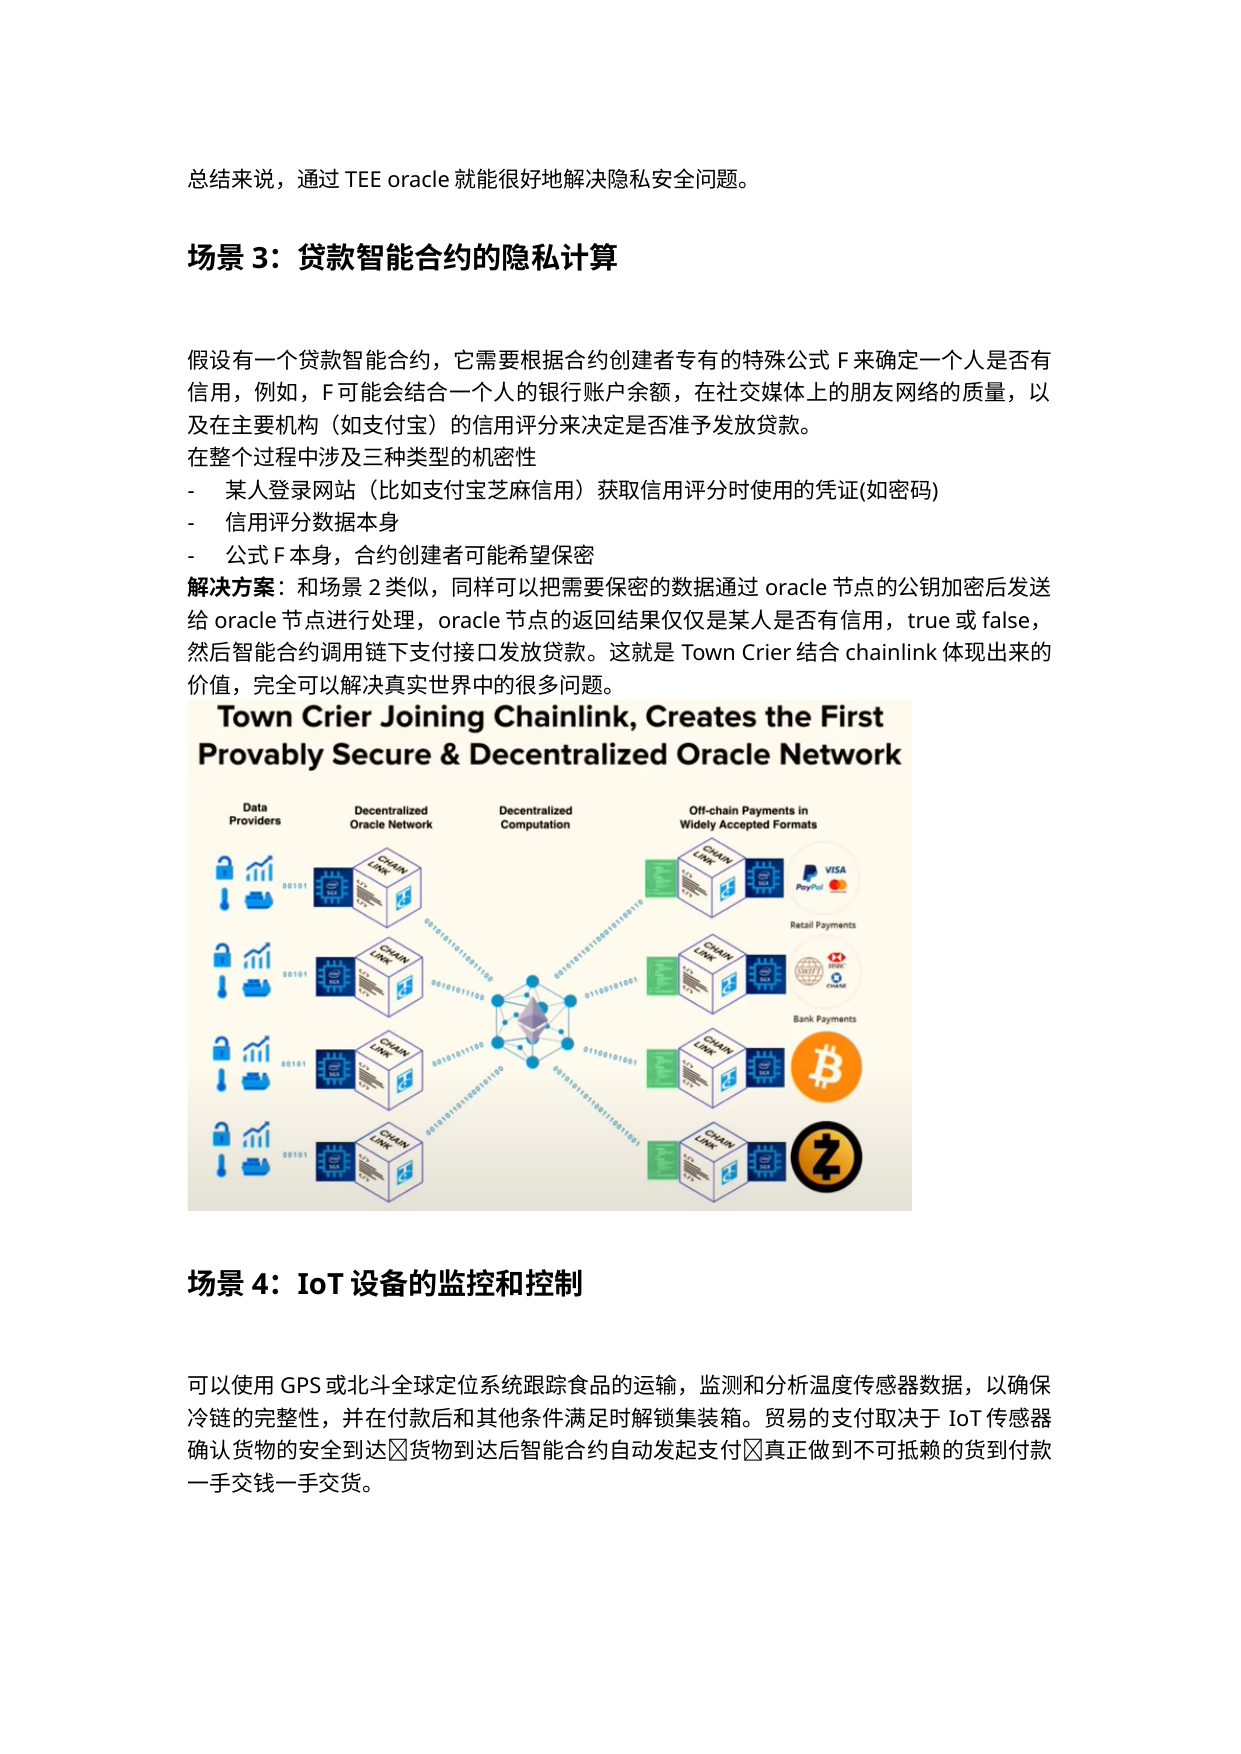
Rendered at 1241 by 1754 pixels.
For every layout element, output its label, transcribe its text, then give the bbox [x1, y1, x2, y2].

list 某人登录网站（比如支付宝芝麻信用）获取信用评分时使用的凭证(如密码) [187, 472, 1053, 505]
text 在整个过程中涉及三种类型的机密性 [187, 440, 1053, 472]
text 解决方案：和场景2类似，同样可以把需要保密的数据通过oracle节点的公钥加密后发送给oracle节点进行处理，oracle节点的返回结果仅仅是某人是否有信用，true或false，然后智能合约调用链下支付接口发放贷款。这就是Town Crier结合chainlink体现出来的价值，完全可以解决真实世界中的很多问题。 [187, 570, 1053, 700]
text 假设有一个贷款智能合约，它需要根据合约创建者专有的特殊公式F来确定一个人是否有信用，例如，F可能会结合一个人的银行账户余额，在社交媒体上的朋友网络的质量，以及在主要机构（如支付宝）的信用评分来决定是否准予发放贷款。 [187, 342, 1053, 440]
list 信用评分数据本身 [187, 505, 1053, 537]
list 公式F本身，合约创建者可能希望保密 [187, 537, 1053, 570]
picture [187, 700, 912, 1211]
subtitle 场景3：贷款智能合约的隐私计算 [187, 224, 1053, 289]
text 总结来说，通过TEE oracle就能很好地解决隐私安全问题。 [187, 162, 1053, 194]
text 可以使用GPS或北斗全球定位系统跟踪食品的运输，监测和分析温度传感器数据，以确保冷链的完整性，并在付款后和其他条件满足时解锁集装箱。贸易的支付取决于IoT传感器确认货物的安全到达货物到达后智能合约自动发起支付真正做到不可抵赖的货到付款，一手交钱一手交货。 [187, 1368, 1053, 1498]
subtitle 场景4：IoT设备的监控和控制 [187, 1249, 1053, 1314]
